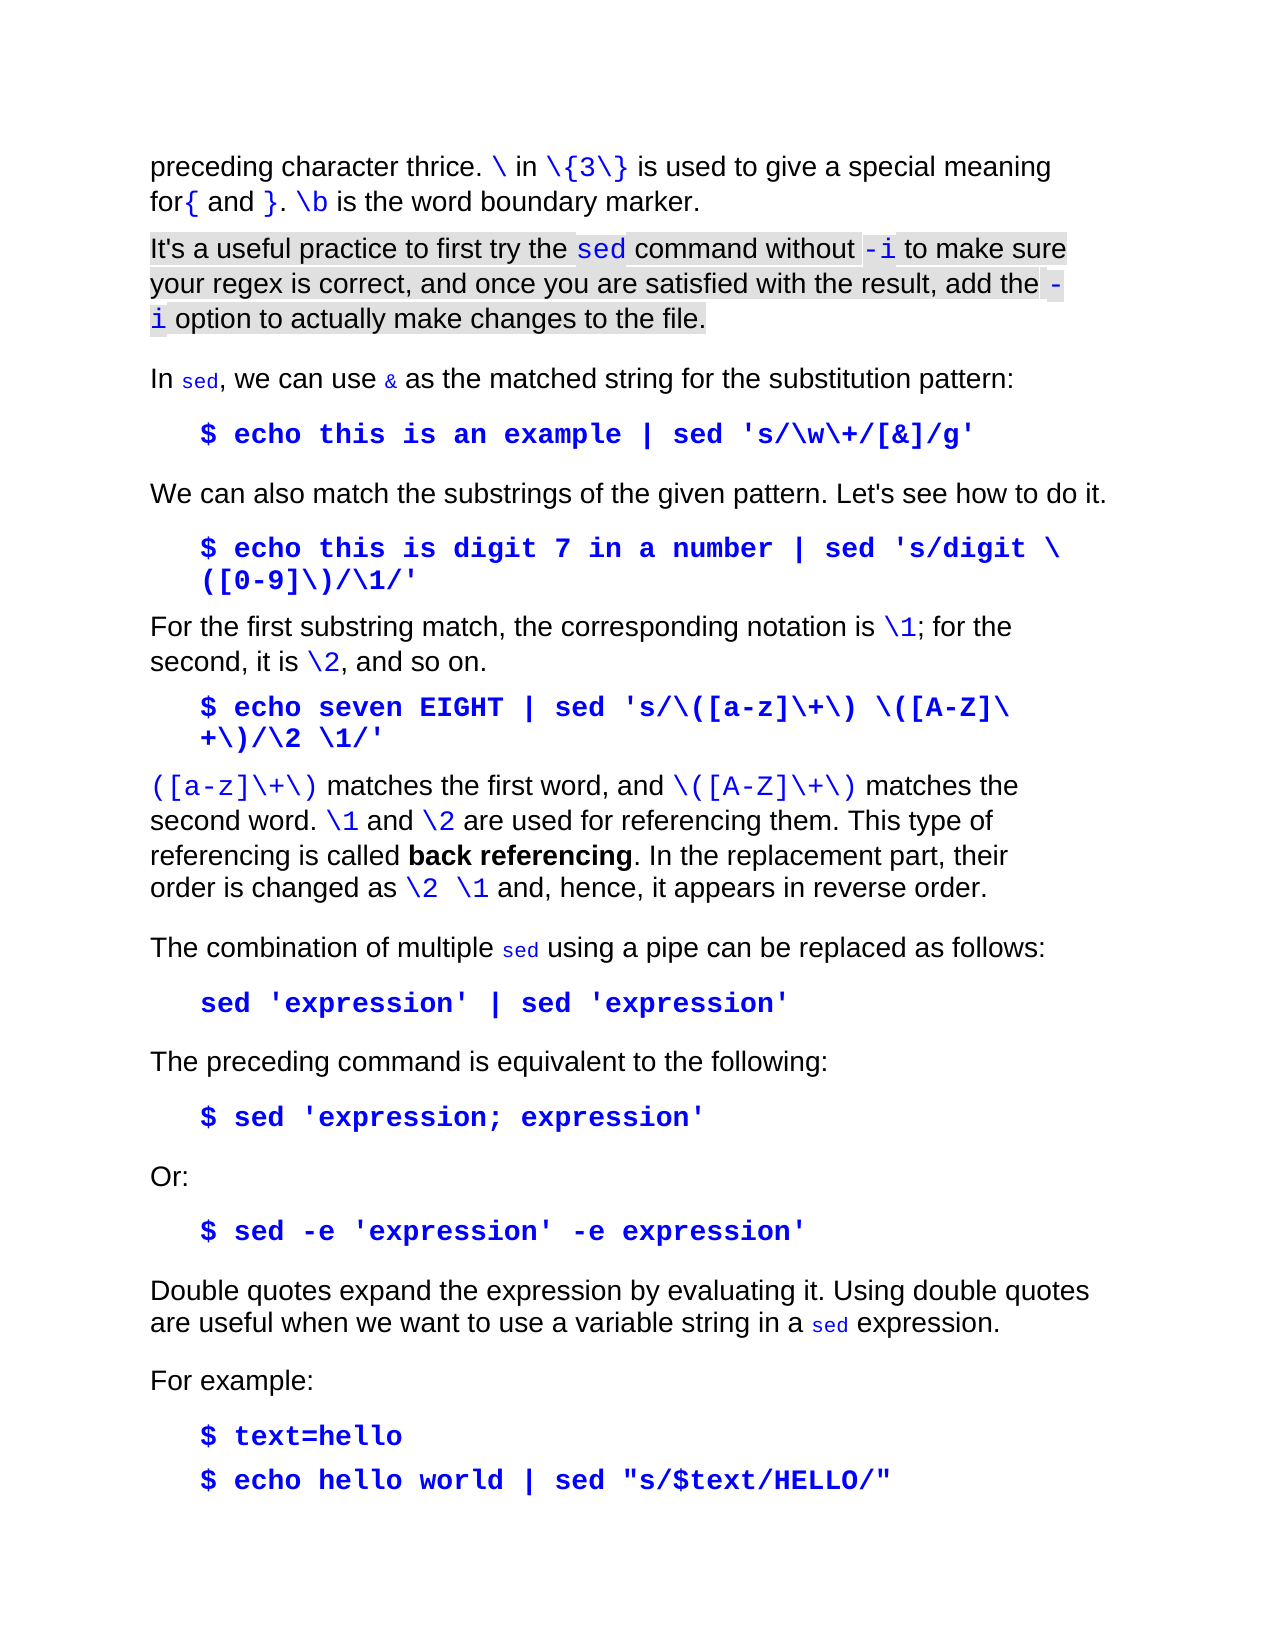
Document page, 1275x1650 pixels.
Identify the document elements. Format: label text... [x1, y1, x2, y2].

text ([a-z]\+\) matches the first word, and \([A-Z]\+\) matches the second word. \1 and \2 are used for referencing them. This type of referencing is called back referencing. In the replacement part, their order is changed as \2 \1 and, hence, it appears in reverse order. [150, 769, 1075, 906]
text For the first substring match, the corresponding notation is \1; for the second, it is \2, and so on. [150, 610, 1075, 680]
text $ sed 'expression; expression' [200, 1103, 1075, 1135]
text The combination of multiple sed using a pipe can be replaced as follows: [150, 931, 1125, 963]
text $ text=hello [200, 1421, 1075, 1453]
text Or: [150, 1160, 1125, 1192]
text The preceding command is equivalent to the following: [150, 1045, 1125, 1078]
text Double quotes expand the expression by evaluating it. Using double quotes are useful when we want to use a variable string in a sed expression. [150, 1274, 1125, 1339]
text $ echo this is an example | sed 's/\w\+/[&]/g' [200, 420, 1075, 452]
text $ echo this is digit 7 in a number | sed 's/digit \([0-9]\)/\1/' [200, 534, 1075, 598]
text We can also match the substrings of the given pattern. Let's see how to do it. [150, 477, 1125, 509]
text It's a useful practice to first try the sed command without -i to make sure your regex is correct, and once you are satisfied with the result, add the -i option to actually make changes to the file. [150, 232, 1075, 337]
text $ echo hello world | sed "s/$text/HELLO/" [200, 1466, 1075, 1498]
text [150, 150, 1075, 220]
text For example: [150, 1364, 1125, 1396]
text $ sed -e 'expression' -e expression' [200, 1217, 1075, 1249]
text In sed, we can use & as the matched string for the substitution pattern: [150, 362, 1125, 395]
text sed 'expression' | sed 'expression' [200, 988, 1075, 1020]
text $ echo seven EIGHT | sed 's/\([a-z]\+\) \([A-Z]\+\)/\2 \1/' [200, 692, 1075, 756]
